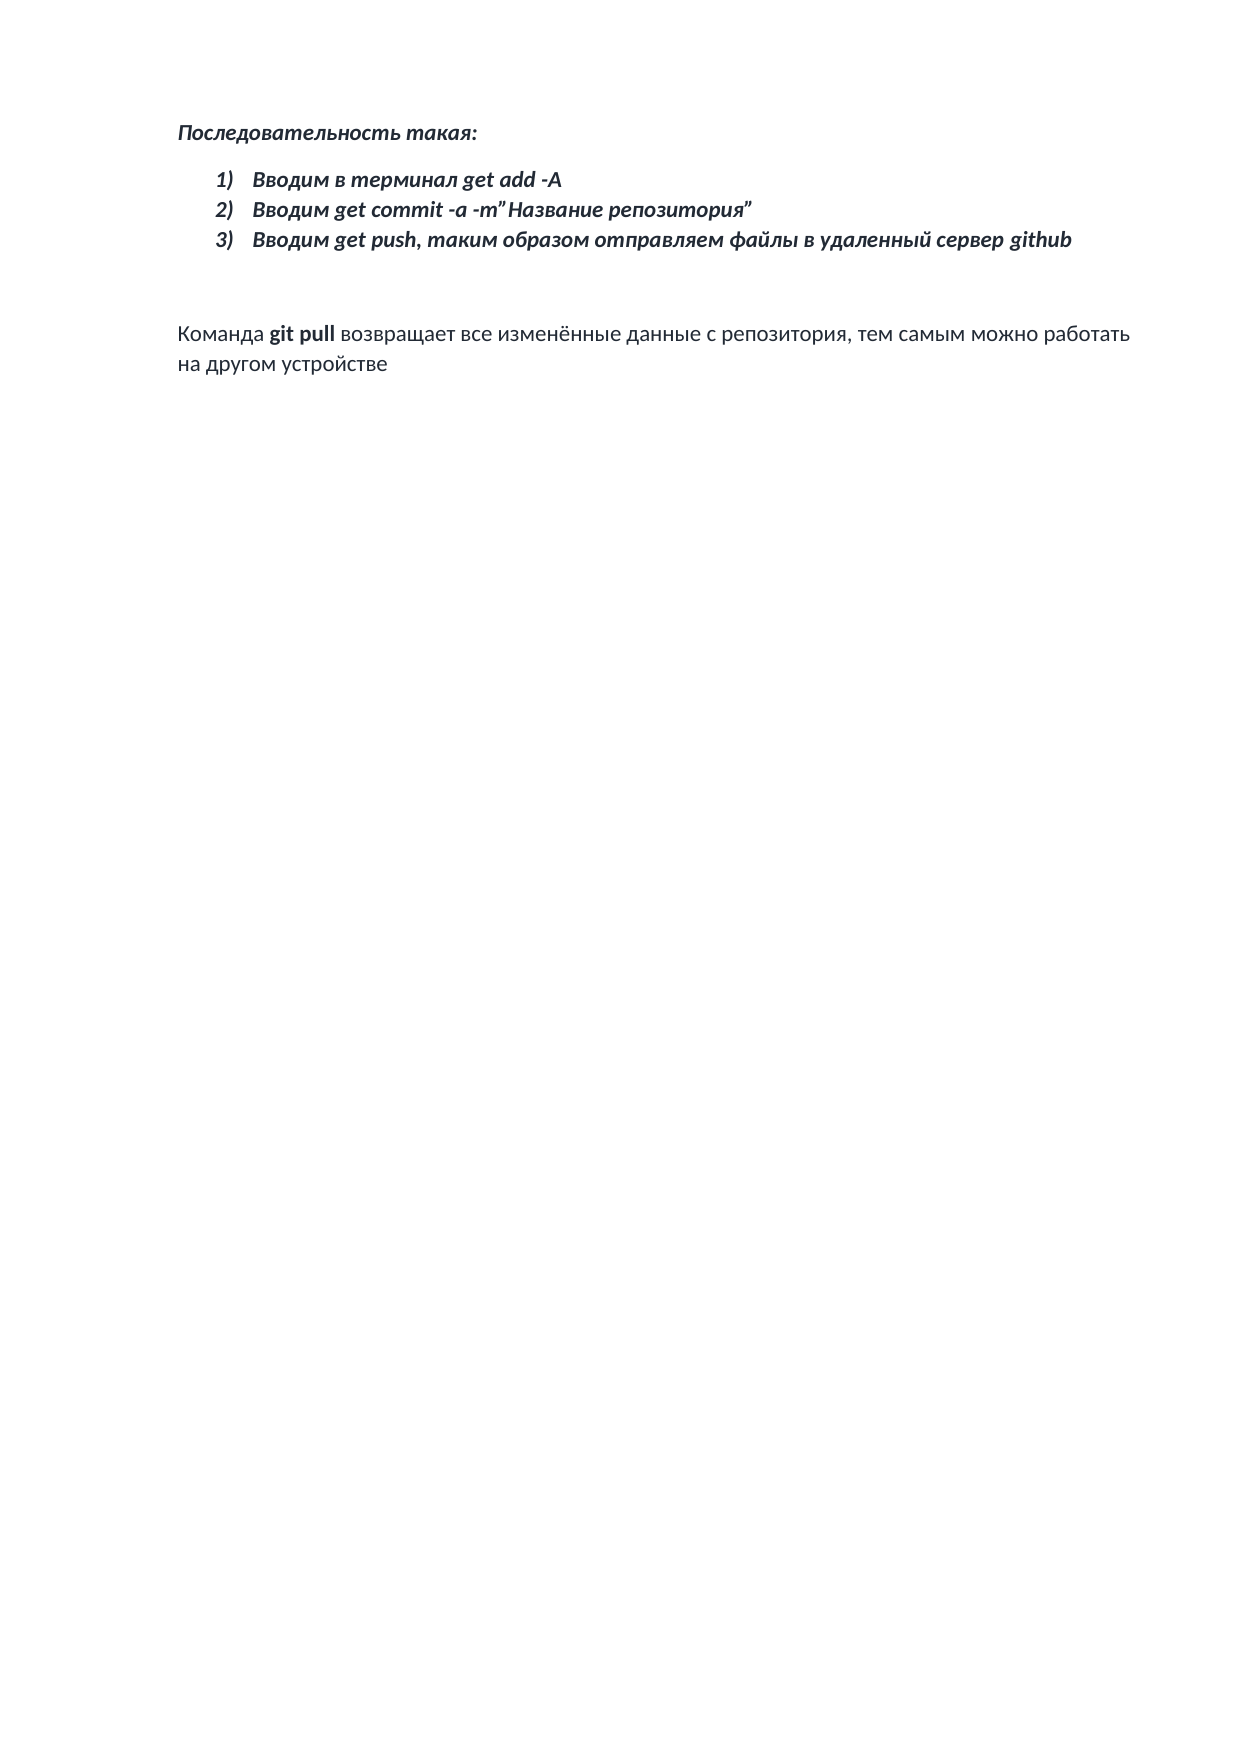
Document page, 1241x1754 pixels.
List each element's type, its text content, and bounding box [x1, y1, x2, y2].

text Последовательность такая: [177, 118, 1152, 146]
list Вводим get push, таким образом отправляем файлы в удаленный сервер github [215, 225, 1152, 253]
text Команда git pull возвращает все изменённые данные с репозитория, тем самым можно работать на другом устройстве [177, 319, 1152, 377]
list Вводим get commit -a -m”Название репозитория” [215, 195, 1152, 223]
list Вводим в терминал get add -A [215, 165, 1152, 193]
